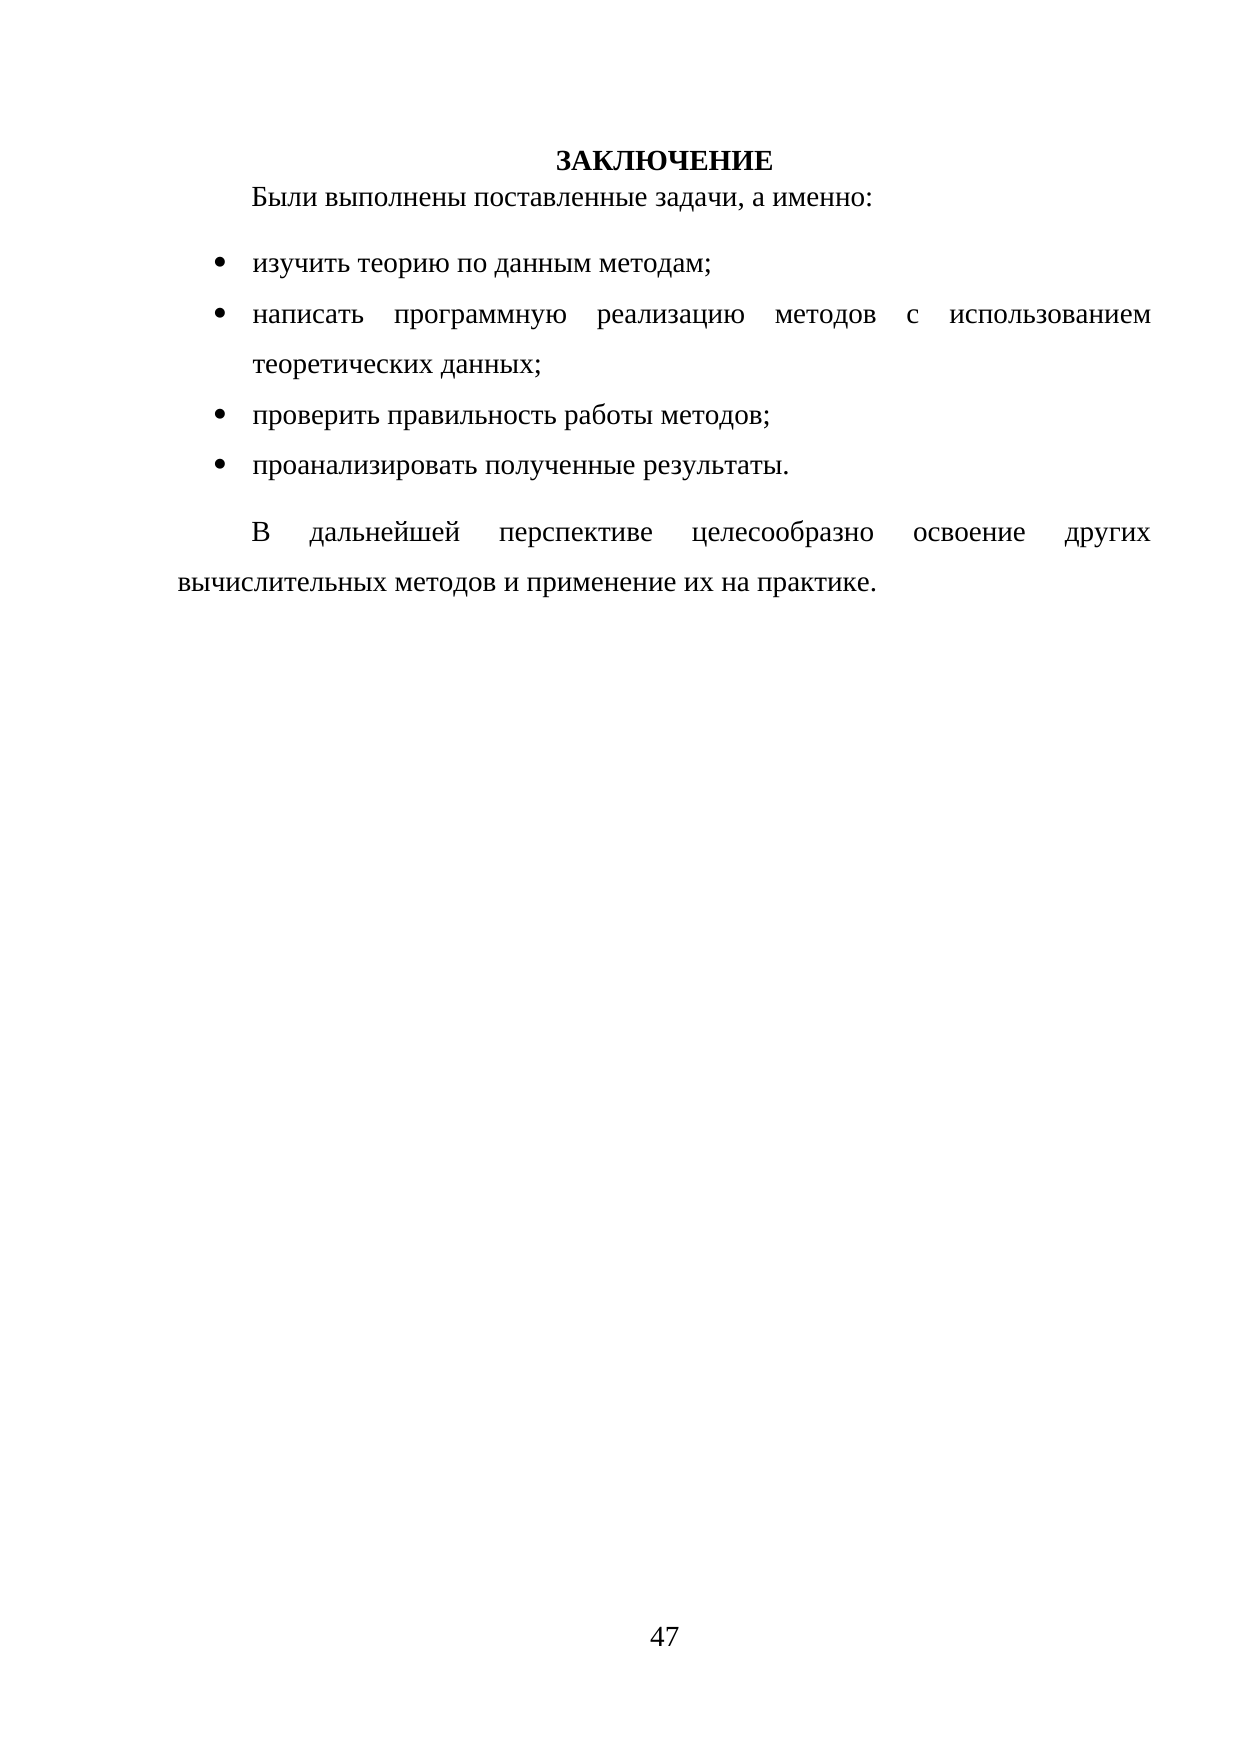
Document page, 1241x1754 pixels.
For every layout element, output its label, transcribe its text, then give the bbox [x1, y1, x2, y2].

list написать программную реализацию методов с использованием теоретических данных; [215, 296, 1152, 380]
list проанализировать полученные результаты. [215, 447, 1152, 481]
text В дальнейшей перспективе целесообразно освоение других вычислительных методов и применение их на практике. [177, 514, 1152, 598]
list проверить правильность работы методов; [215, 397, 1152, 430]
list изучить теорию по данным методам; [215, 246, 1152, 279]
text Были выполнены поставленные задачи, а именно: [177, 179, 1152, 212]
subtitle ЗАКЛЮЧЕНИЕ [177, 143, 1152, 177]
